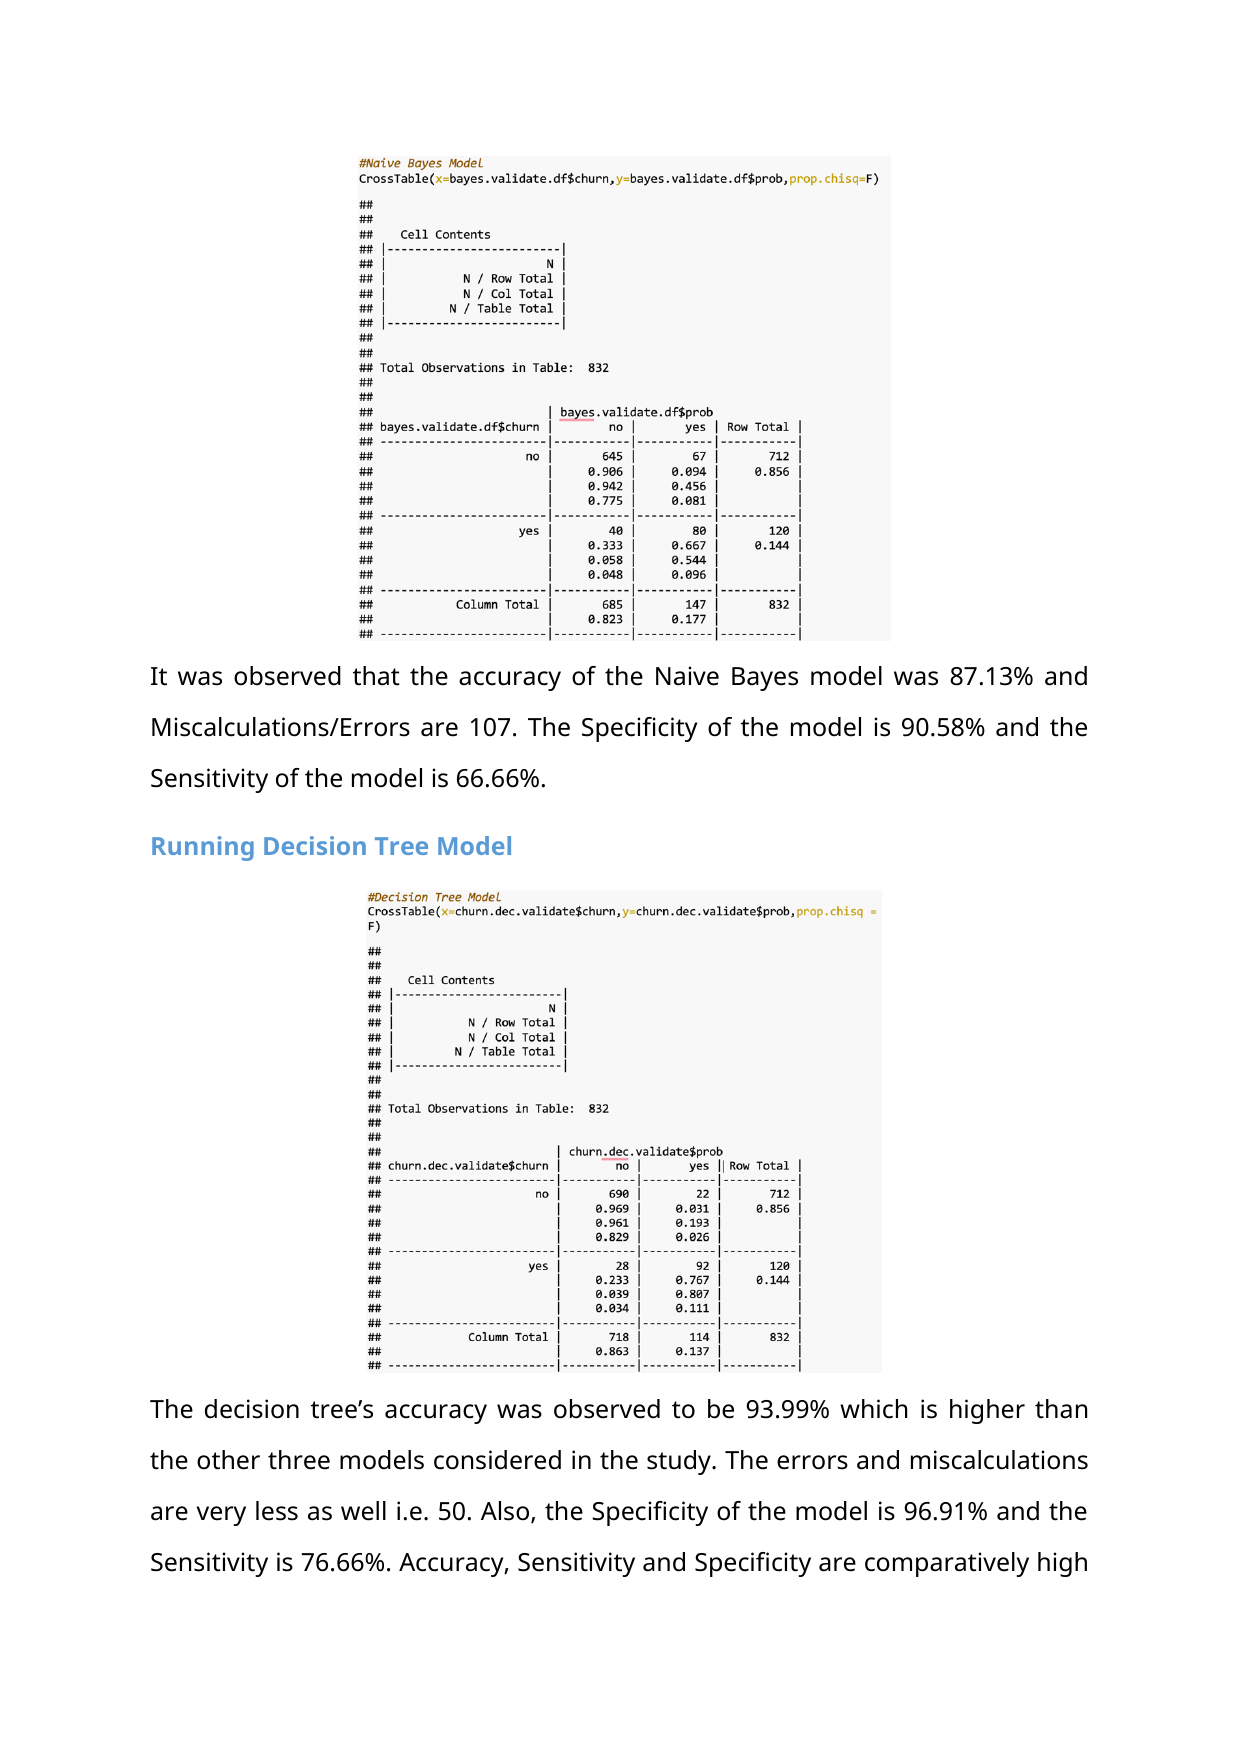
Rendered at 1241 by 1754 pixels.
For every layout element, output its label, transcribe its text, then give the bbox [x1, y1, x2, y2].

text Running Decision Tree Model [150, 829, 1090, 863]
picture [358, 882, 882, 1373]
picture [349, 150, 892, 641]
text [150, 1391, 1090, 1578]
text It was observed that the accuracy of the Naive Bayes model was 87.13% and Miscalculations/Errors are 107. The Specificity of the model is 90.58% and the Sensitivity of the model is 66.66%. [150, 659, 1090, 795]
